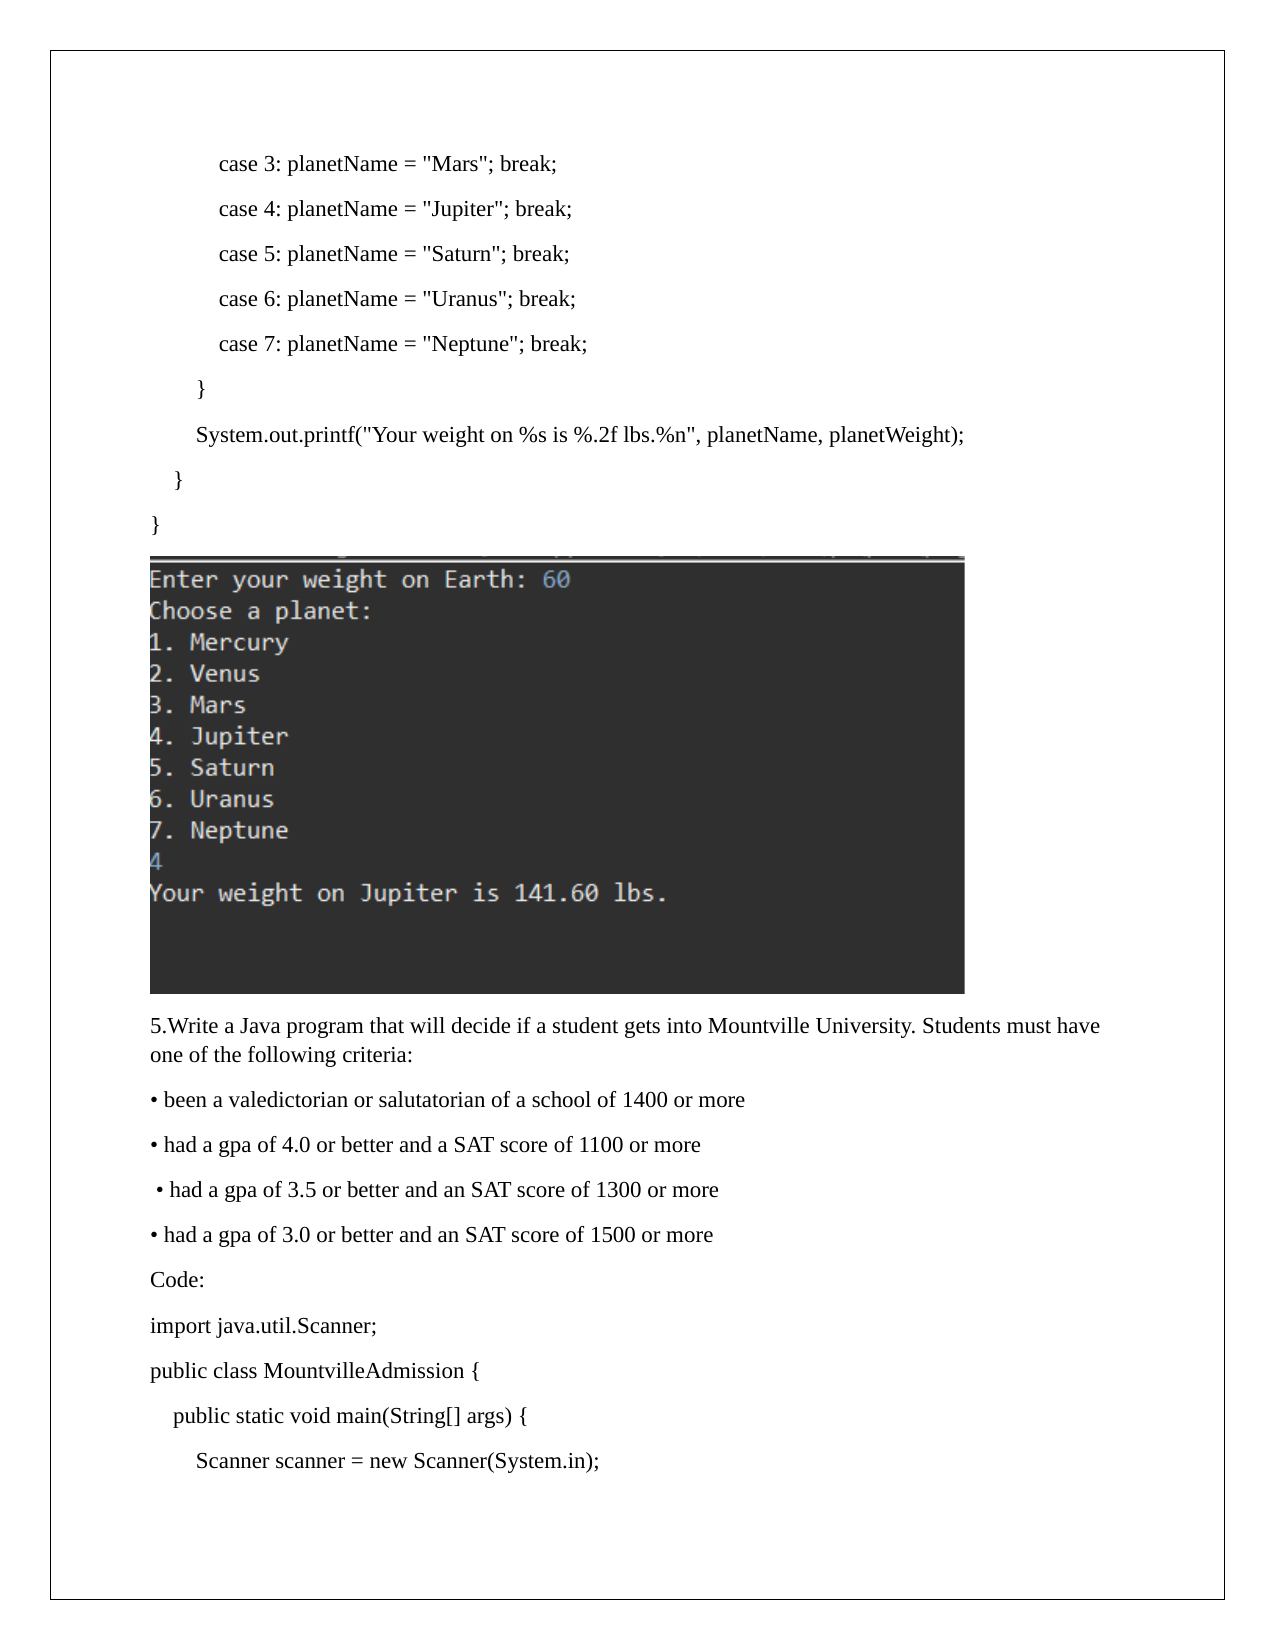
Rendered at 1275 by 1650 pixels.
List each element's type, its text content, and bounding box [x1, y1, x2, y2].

text Scanner scanner = new Scanner(System.in); [150, 1447, 1125, 1473]
text • been a valedictorian or salutatorian of a school of 1400 or more [150, 1086, 1125, 1112]
text • had a gpa of 3.5 or better and an SAT score of 1300 or more [150, 1176, 1125, 1203]
text System.out.printf("Your weight on %s is %.2f lbs.%n", planetName, planetWeight); [150, 421, 1125, 447]
text public class MountvilleAdmission { [150, 1357, 1125, 1383]
text Code: [150, 1267, 1125, 1293]
text case 3: planetName = "Mars"; break; [150, 150, 1125, 176]
picture [150, 556, 965, 994]
text case 7: planetName = "Neptune"; break; [150, 330, 1125, 357]
text } [150, 376, 1125, 402]
text } [150, 466, 1125, 492]
text } [150, 511, 1125, 537]
text 5.Write a Java program that will decide if a student gets into Mountville University. Students must have one of the following criteria: [150, 1013, 1125, 1067]
text case 5: planetName = "Saturn"; break; [150, 240, 1125, 267]
text case 4: planetName = "Jupiter"; break; [150, 195, 1125, 221]
text public static void main(String[] args) { [150, 1402, 1125, 1428]
text • had a gpa of 4.0 or better and a SAT score of 1100 or more [150, 1131, 1125, 1158]
text import java.util.Scanner; [150, 1312, 1125, 1338]
text • had a gpa of 3.0 or better and an SAT score of 1500 or more [150, 1221, 1125, 1248]
text case 6: planetName = "Uranus"; break; [150, 285, 1125, 312]
